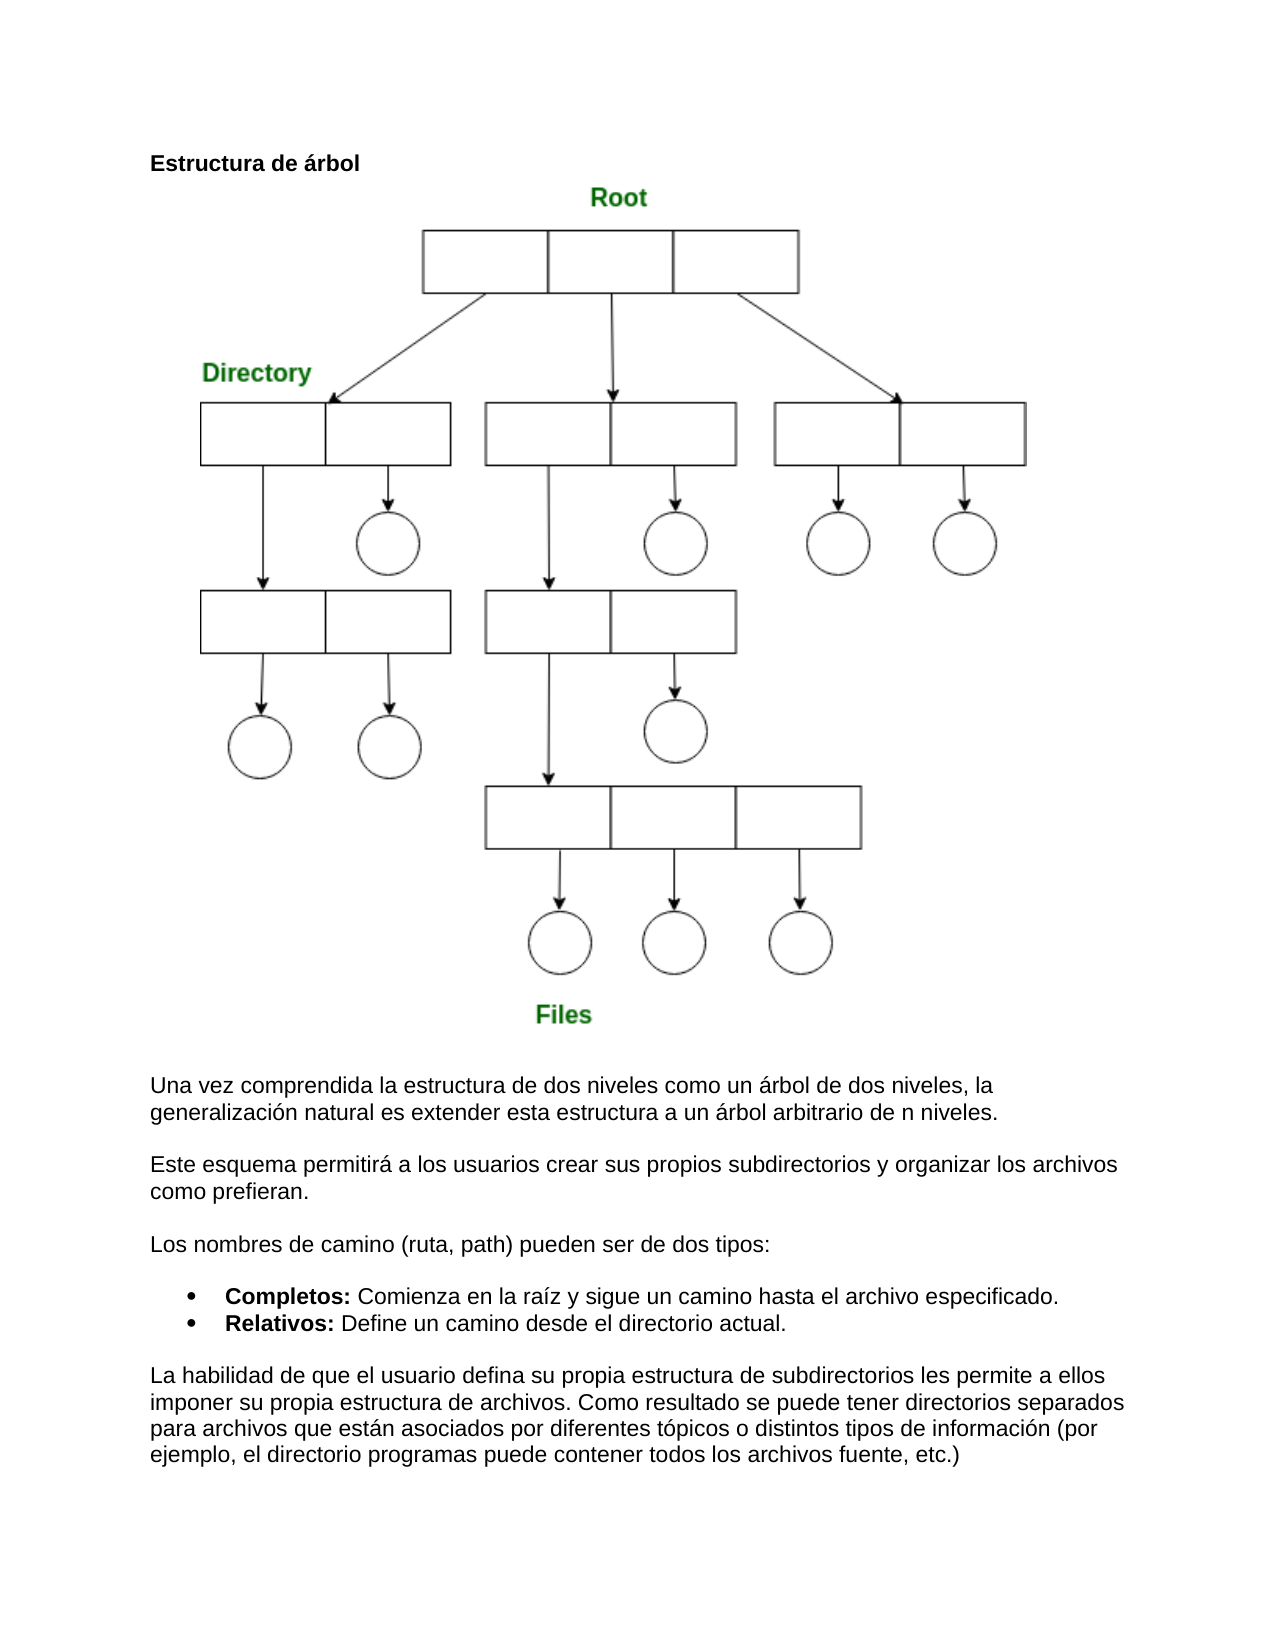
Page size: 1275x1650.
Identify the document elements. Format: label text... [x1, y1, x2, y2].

list Completos: Comienza en la raíz y sigue un camino hasta el archivo especificado. [187, 1283, 1125, 1309]
text Una vez comprendida la estructura de dos niveles como un árbol de dos niveles, la generalización natural es extender esta estructura a un árbol arbitrario de n niveles. [150, 1072, 1125, 1125]
text Este esquema permitirá a los usuarios crear sus propios subdirectorios y organizar los archivos [150, 1151, 1125, 1178]
text Los nombres de camino (ruta, path) pueden ser de dos tipos: [150, 1231, 1125, 1257]
text como prefieran. [150, 1178, 1125, 1204]
list Relativos: Define un camino desde el directorio actual. [187, 1309, 1125, 1336]
text La habilidad de que el usuario defina su propia estructura de subdirectorios les permite a ellos imponer su propia estructura de archivos. Como resultado se puede tener directorios separados para archivos que están asociados por diferentes tópicos o distintos tipos de información (por ejemplo, el directorio programas puede contener todos los archivos fuente, etc.) [150, 1362, 1125, 1468]
text Estructura de árbol [150, 150, 1125, 176]
